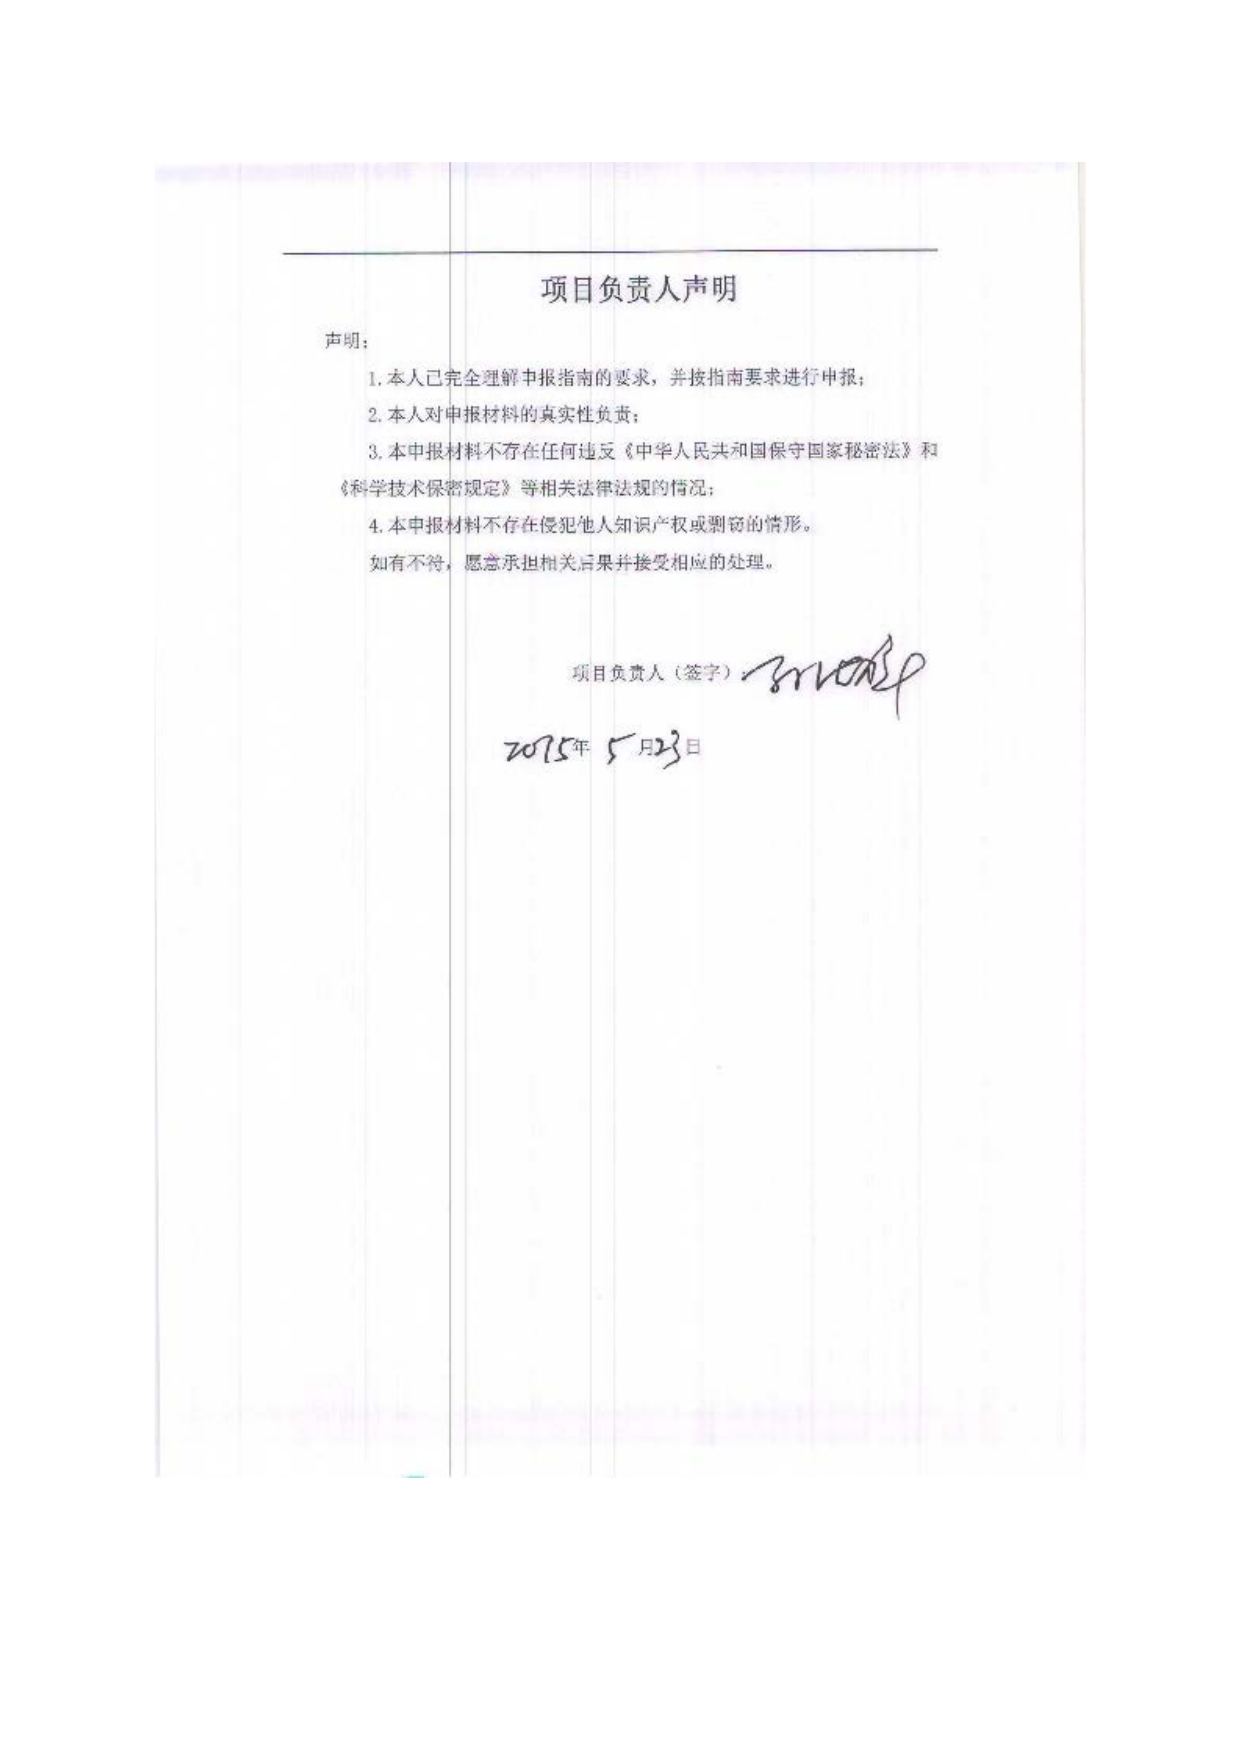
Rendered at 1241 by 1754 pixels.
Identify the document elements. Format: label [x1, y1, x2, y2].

picture [154, 162, 1086, 1478]
